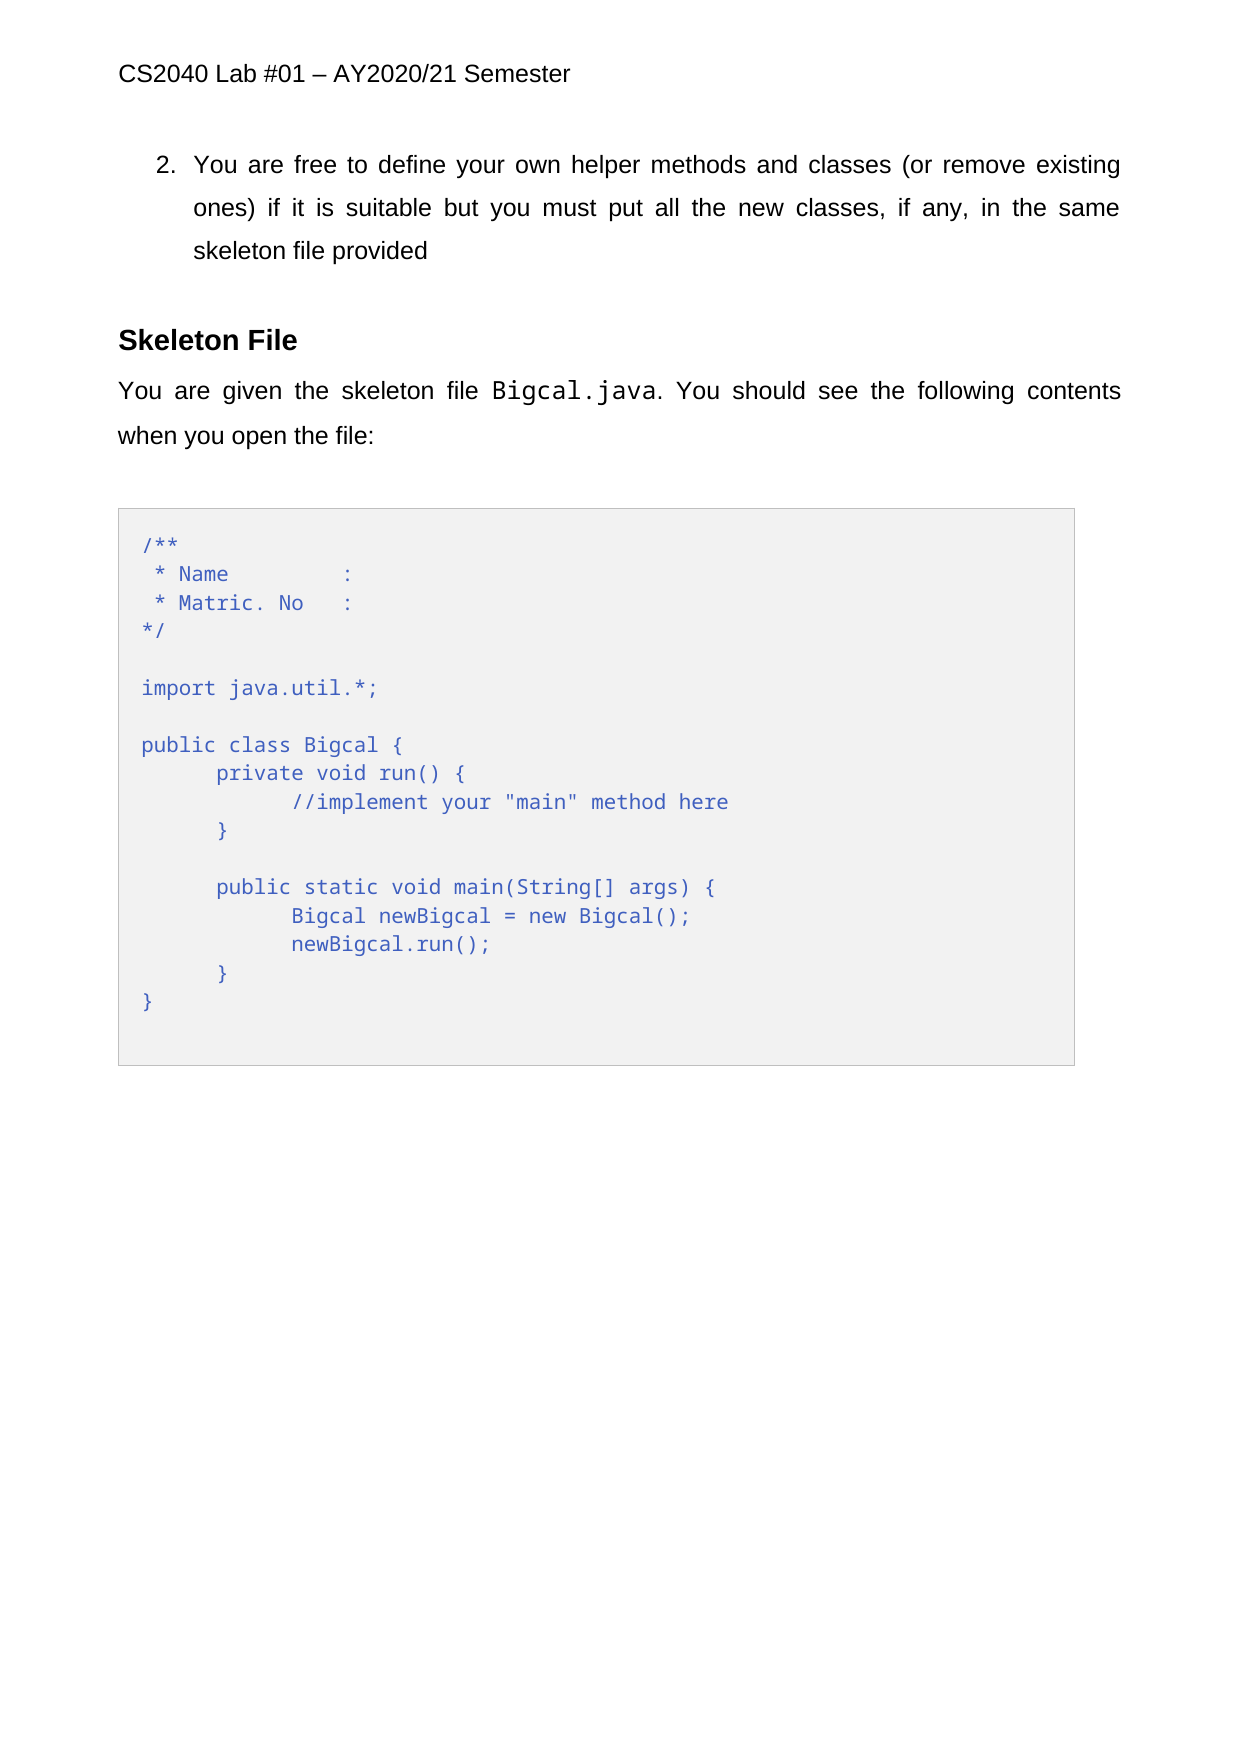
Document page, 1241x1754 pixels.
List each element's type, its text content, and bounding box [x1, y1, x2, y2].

table_header /** * Name : * Matric. No : */ import java.util.*; public class Bigcal { private void run() { //implement your "main" method here } public static void main(String[] args) { Bigcal newBigcal = new Bigcal(); newBigcal.run(); } } [119, 509, 1074, 1065]
list You are free to define your own helper methods and classes (or remove existing ones) if it is suitable but you must put all the new classes, if any, in the same skeleton file provided [156, 150, 1122, 265]
text You are given the skeleton file Bigcal.java. You should see the following contents when you open the file: [118, 373, 1122, 450]
subtitle Skeleton File [118, 322, 1122, 356]
